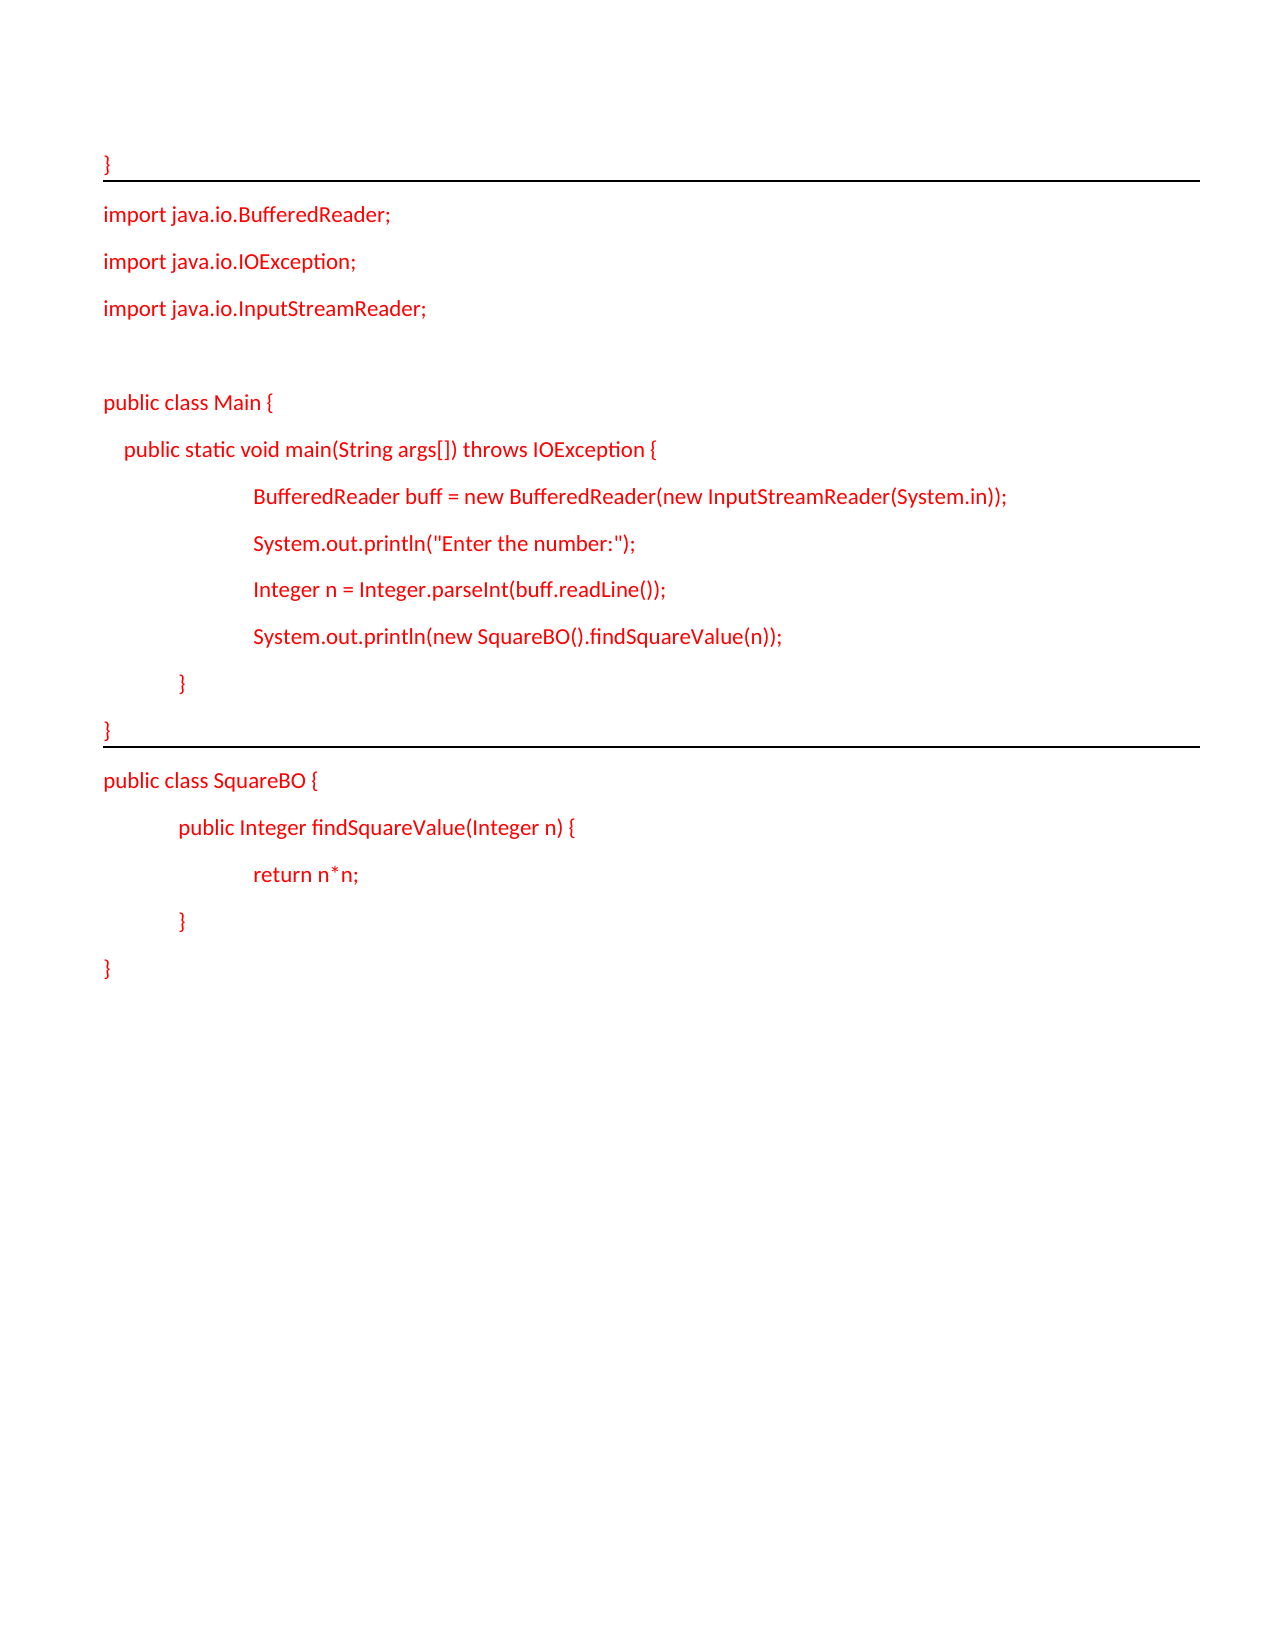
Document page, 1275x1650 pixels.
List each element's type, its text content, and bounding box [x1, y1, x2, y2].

text System.out.println(new SquareBO().findSquareValue(n)); [103, 622, 1200, 650]
text public class Main { [103, 388, 1200, 416]
text } [103, 669, 1200, 697]
text public static void main(String args[]) throws IOException { [103, 435, 1200, 463]
text import java.io.IOException; [103, 247, 1200, 275]
text public Integer findSquareValue(Integer n) { [103, 813, 1200, 842]
text } [103, 954, 1200, 982]
text import java.io.InputStreamReader; [103, 294, 1200, 322]
text return n*n; [103, 860, 1200, 888]
text import java.io.BufferedReader; [103, 201, 1200, 228]
text } [103, 716, 1200, 746]
text public class SquareBO { [103, 767, 1200, 795]
text } [103, 150, 1200, 180]
text BufferedReader buff = new BufferedReader(new InputStreamReader(System.in)); [103, 482, 1200, 510]
text } [103, 907, 1200, 935]
text System.out.println("Enter the number:"); [103, 529, 1200, 557]
text Integer n = Integer.parseInt(buff.readLine()); [103, 576, 1200, 603]
